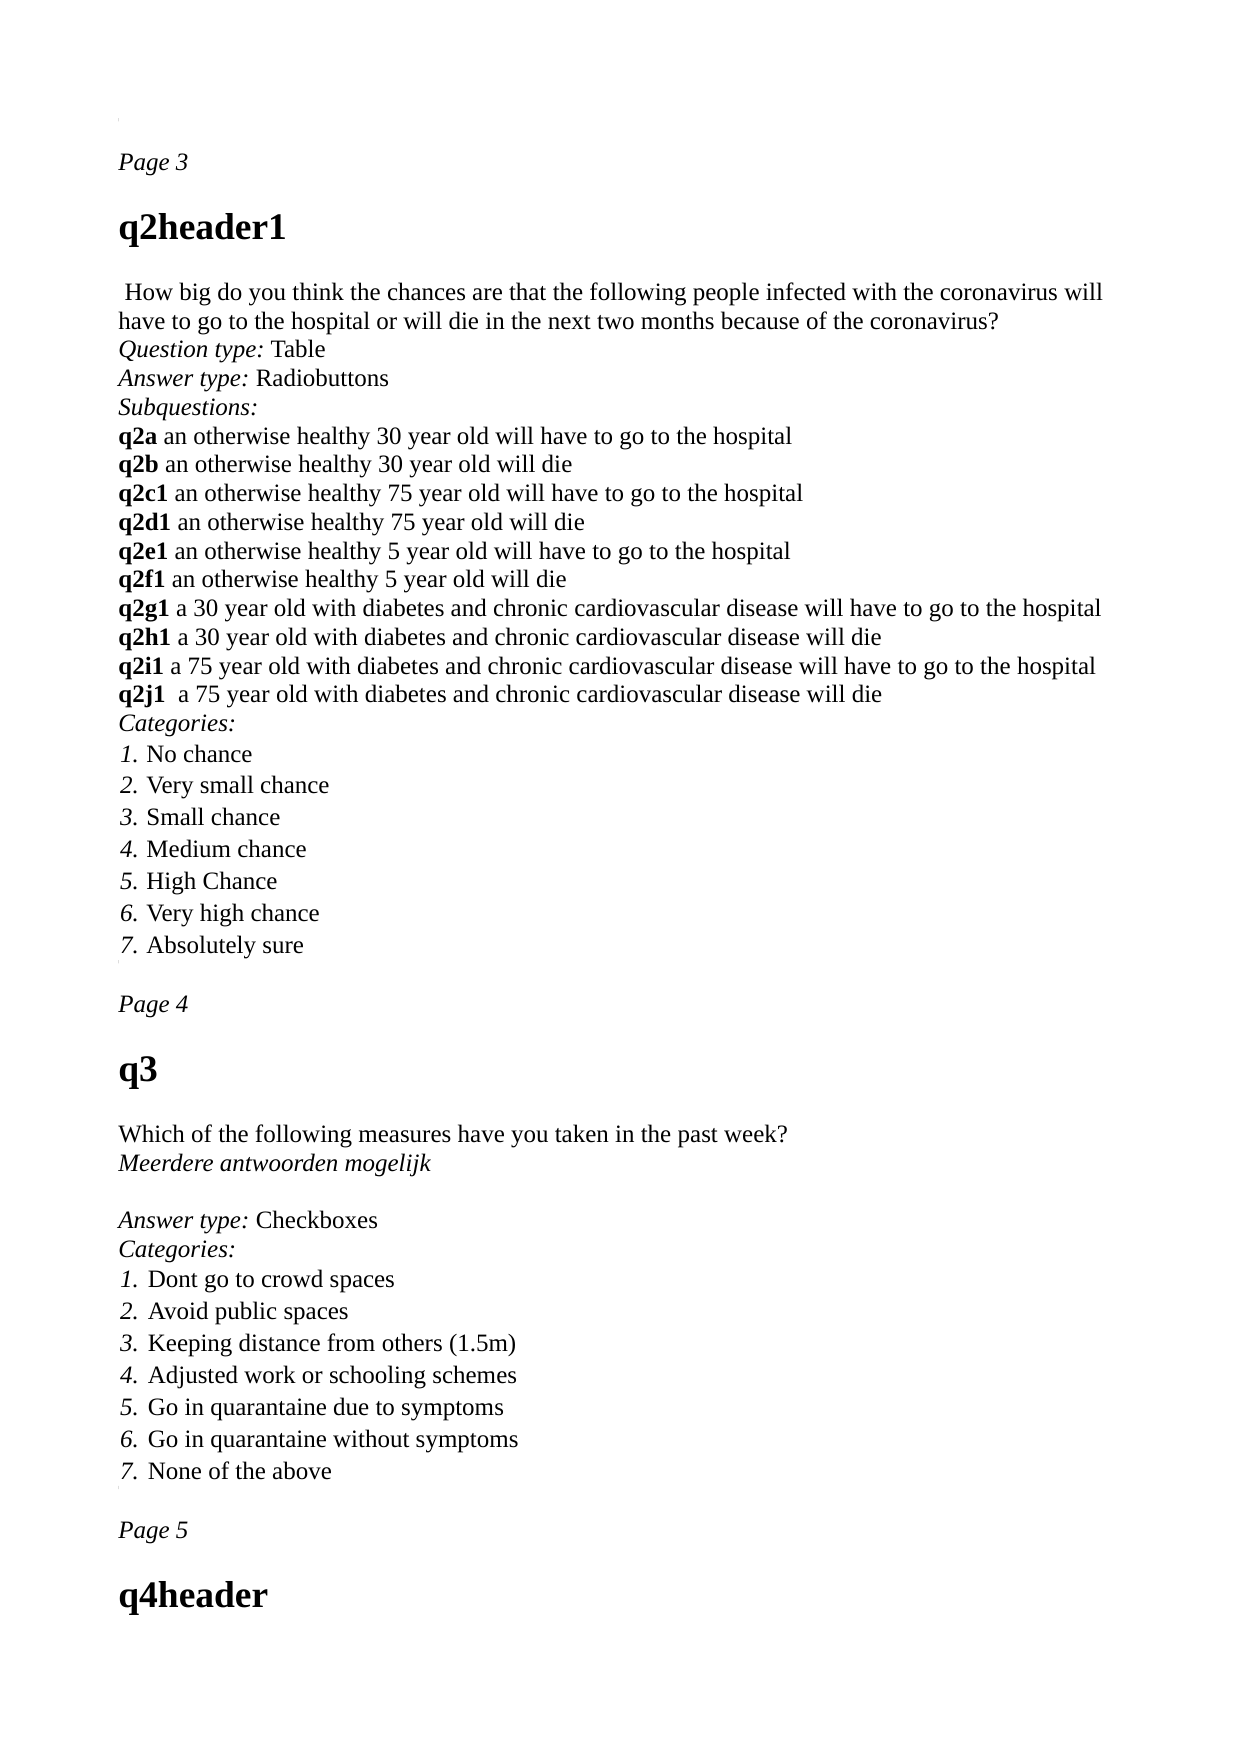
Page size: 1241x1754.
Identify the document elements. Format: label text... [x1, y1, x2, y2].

table_cell Adjusted work or schooling schemes [146, 1359, 662, 1390]
text How big do you think the chances are that the following people infected with the coronavirus will have to go to the hospital or will die in the next two months because of the coronavirus? [118, 277, 1122, 334]
text Answer type: Radiobuttons [118, 363, 1122, 392]
table_cell 3. [118, 1327, 146, 1358]
table_cell None of the above [146, 1454, 662, 1486]
table_cell 6. [118, 1422, 146, 1454]
table_cell 6. [118, 896, 144, 928]
table_cell 7. [118, 1454, 146, 1486]
table_cell Go in quarantaine without symptoms [146, 1422, 662, 1454]
text Categories: [118, 708, 1122, 737]
table_header 1. [118, 1263, 146, 1295]
table_cell Keeping distance from others (1.5m) [146, 1327, 662, 1358]
table_cell 7. [118, 928, 144, 960]
text Subquestions: q2a an otherwise healthy 30 year old will have to go to the hospital q2b an otherwise healthy 30 year old will die q2c1 an otherwise healthy 75 year old will have to go to the hospital q2d1 an otherwise healthy 75 year old will die q2e1 an otherwise healthy 5 year old will have to go to the hospital q2f1 an otherwise healthy 5 year old will die q2g1 a 30 year old with diabetes and chronic cardiovascular disease will have to go to the hospital [118, 392, 1122, 622]
table_cell 2. [118, 769, 144, 801]
table_cell 3. [118, 801, 144, 833]
table_cell 4. [118, 1359, 146, 1390]
text Page 4 [118, 989, 1122, 1018]
table_cell Absolutely sure [145, 928, 394, 960]
text Which of the following measures have you taken in the past week? Meerdere antwoorden mogelijk [118, 1119, 1122, 1177]
table_cell Very small chance [145, 769, 394, 801]
text q2h1 a 30 year old with diabetes and chronic cardiovascular disease will die q2i1 a 75 year old with diabetes and chronic cardiovascular disease will have to go to the hospital q2j1 a 75 year old with diabetes and chronic cardiovascular disease will die [118, 622, 1122, 708]
table_cell Small chance [145, 801, 394, 833]
table_cell Avoid public spaces [146, 1295, 662, 1327]
table_cell 5. [118, 1390, 146, 1422]
text Question type: Table [118, 334, 1122, 363]
text Page 3 [118, 147, 1122, 176]
text q2header1 [118, 205, 1122, 248]
table_cell 2. [118, 1295, 146, 1327]
table_cell Medium chance [145, 833, 394, 864]
text Page 5 [118, 1515, 1122, 1543]
table_cell 5. [118, 865, 144, 896]
table_cell Very high chance [145, 896, 394, 928]
table_cell High Chance [145, 865, 394, 896]
table_header No chance [145, 737, 394, 769]
text Categories: [118, 1234, 1122, 1263]
table_header 1. [118, 737, 144, 769]
table_header Dont go to crowd spaces [146, 1263, 662, 1295]
table_cell Go in quarantaine due to symptoms [146, 1390, 662, 1422]
text q4header [118, 1573, 1122, 1616]
text q3 [118, 1047, 1122, 1090]
text Answer type: Checkboxes [118, 1205, 1122, 1234]
table_cell 4. [118, 833, 144, 864]
